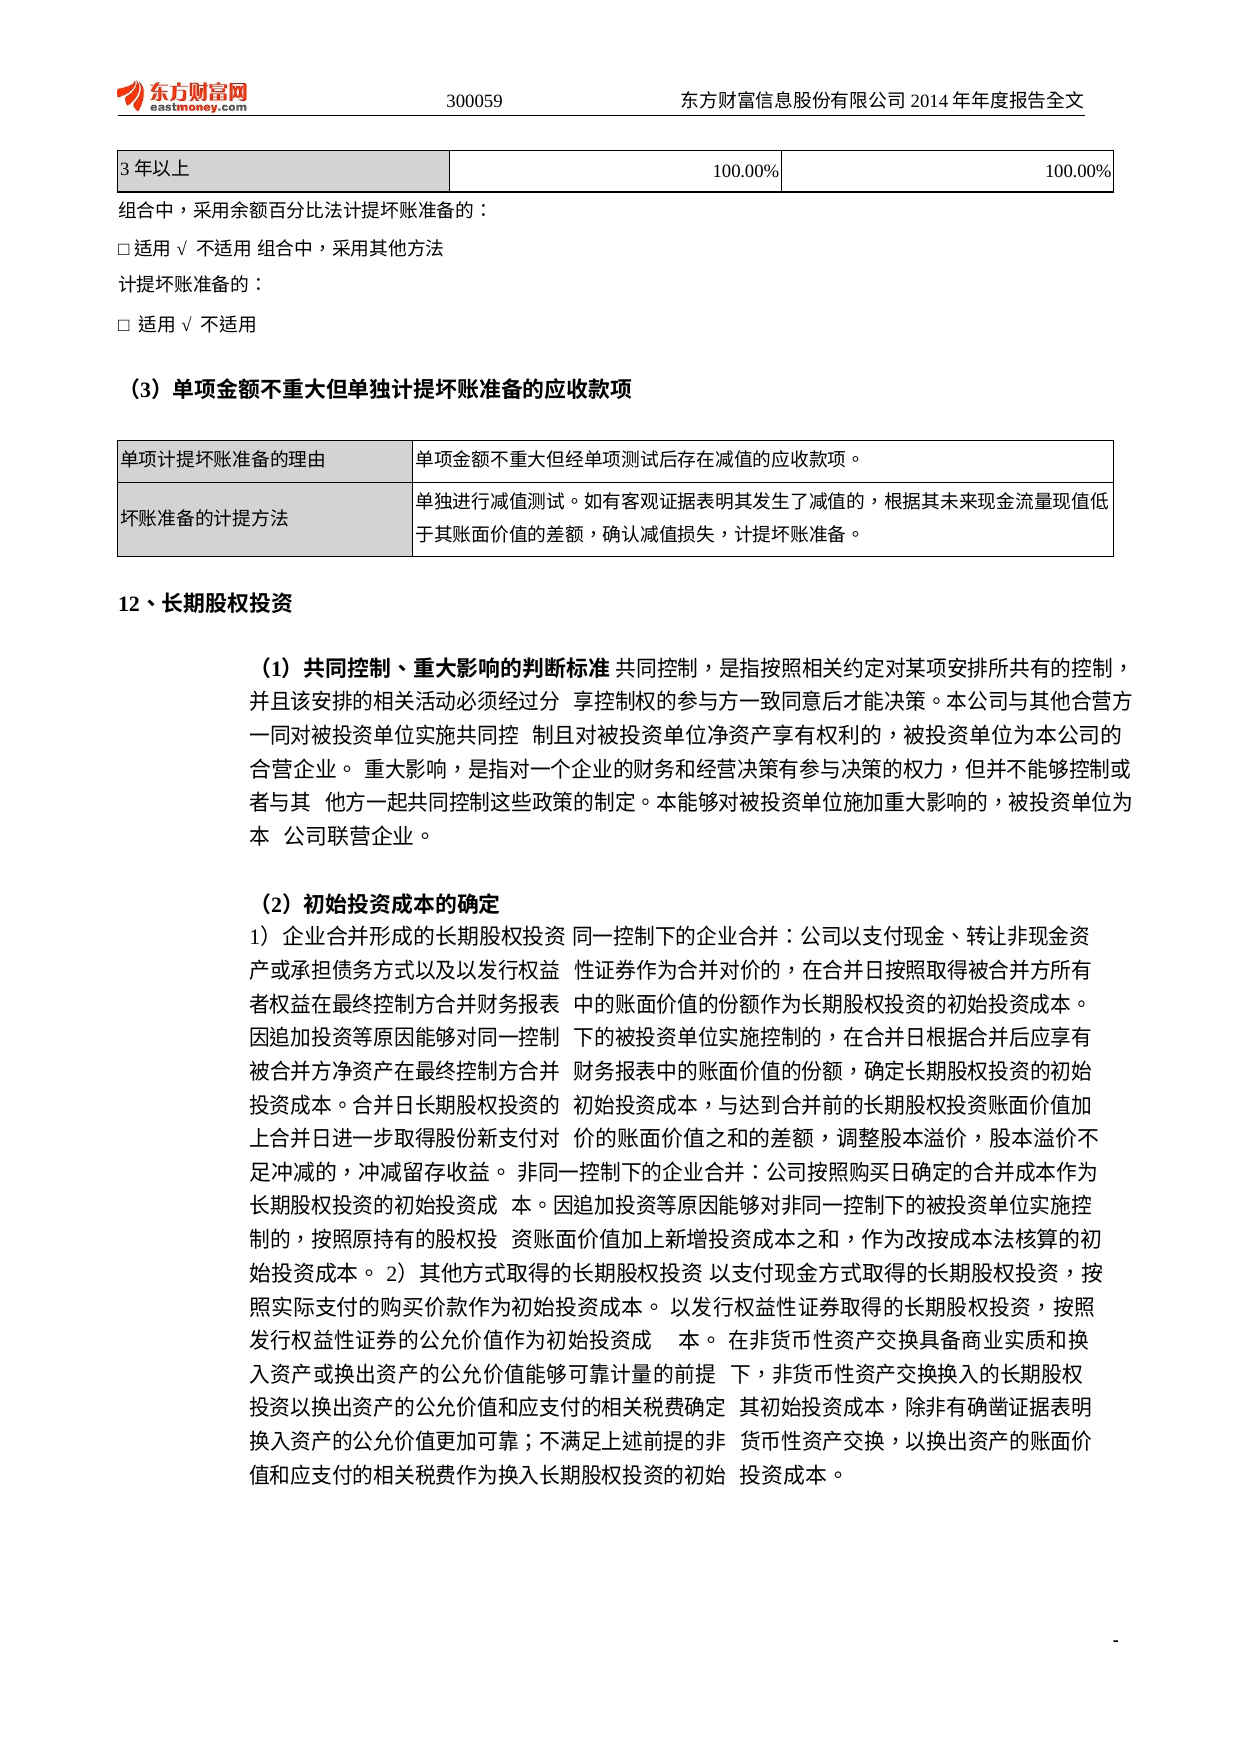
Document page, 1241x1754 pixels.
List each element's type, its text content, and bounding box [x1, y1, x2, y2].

subtitle （3）单项金额不重大但单独计提坏账准备的应收款项 [118, 374, 1134, 403]
text □ 适用 √ 不适用 [118, 311, 1134, 337]
text 组合中，采用余额百分比法计提坏账准备的： [118, 198, 1134, 223]
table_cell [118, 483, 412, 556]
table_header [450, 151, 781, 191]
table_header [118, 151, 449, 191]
picture [117, 80, 247, 113]
text （1）共同控制、重大影响的判断标准 共同控制，是指按照相关约定对某项安排所共有的控制，并且该安排的相关活动必须经过分 享控制权的参与方一致同意后才能决策。本公司与其他合营方一同对被投资单位实施共同控 制且对被投资单位净资产享有权利的，被投资单位为本公司的合营企业。 重大影响，是指对一个企业的财务和经营决策有参与决策的权力，但并不能够控制或者与其 他方一起共同控制这些政策的制定。本能够对被投资单位施加重大影响的，被投资单位为本 公司联营企业。 [249, 653, 1134, 851]
text □ 适用 √ 不适用 组合中，采用其他方法计提坏账准备的： [118, 235, 457, 297]
subtitle 12、长期股权投资 [118, 588, 1134, 618]
subtitle （2）初始投资成本的确定 [249, 889, 1134, 919]
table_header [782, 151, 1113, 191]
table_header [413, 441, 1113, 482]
text 1）企业合并形成的长期股权投资 同一控制下的企业合并：公司以支付现金、转让非现金资产或承担债务方式以及以发行权益 性证券作为合并对价的，在合并日按照取得被合并方所有者权益在最终控制方合并财务报表 中的账面价值的份额作为长期股权投资的初始投资成本。因追加投资等原因能够对同一控制 下的被投资单位实施控制的，在合并日根据合并后应享有被合并方净资产在最终控制方合并 财务报表中的账面价值的份额，确定长期股权投资的初始投资成本。合并日长期股权投资的 初始投资成本，与达到合并前的长期股权投资账面价值加上合并日进一步取得股份新支付对 价的账面价值之和的差额，调整股本溢价，股本溢价不足冲减的，冲减留存收益。 非同一控制下的企业合并：公司按照购买日确定的合并成本作为长期股权投资的初始投资成 本。因追加投资等原因能够对非同一控制下的被投资单位实施控制的，按照原持有的股权投 资账面价值加上新增投资成本之和，作为改按成本法核算的初始投资成本。 2）其他方式取得的长期股权投资 以支付现金方式取得的长期股权投资，按照实际支付的购买价款作为初始投资成本。 以发行权益性证券取得的长期股权投资，按照发行权益性证券的公允价值作为初始投资成 本。 在非货币性资产交换具备商业实质和换入资产或换出资产的公允价值能够可靠计量的前提 下，非货币性资产交换换入的长期股权投资以换出资产的公允价值和应支付的相关税费确定 其初始投资成本，除非有确凿证据表明换入资产的公允价值更加可靠；不满足上述前提的非 货币性资产交换，以换出资产的账面价值和应支付的相关税费作为换入长期股权投资的初始 投资成本。 [249, 921, 1103, 1489]
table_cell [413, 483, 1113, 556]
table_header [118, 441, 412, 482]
